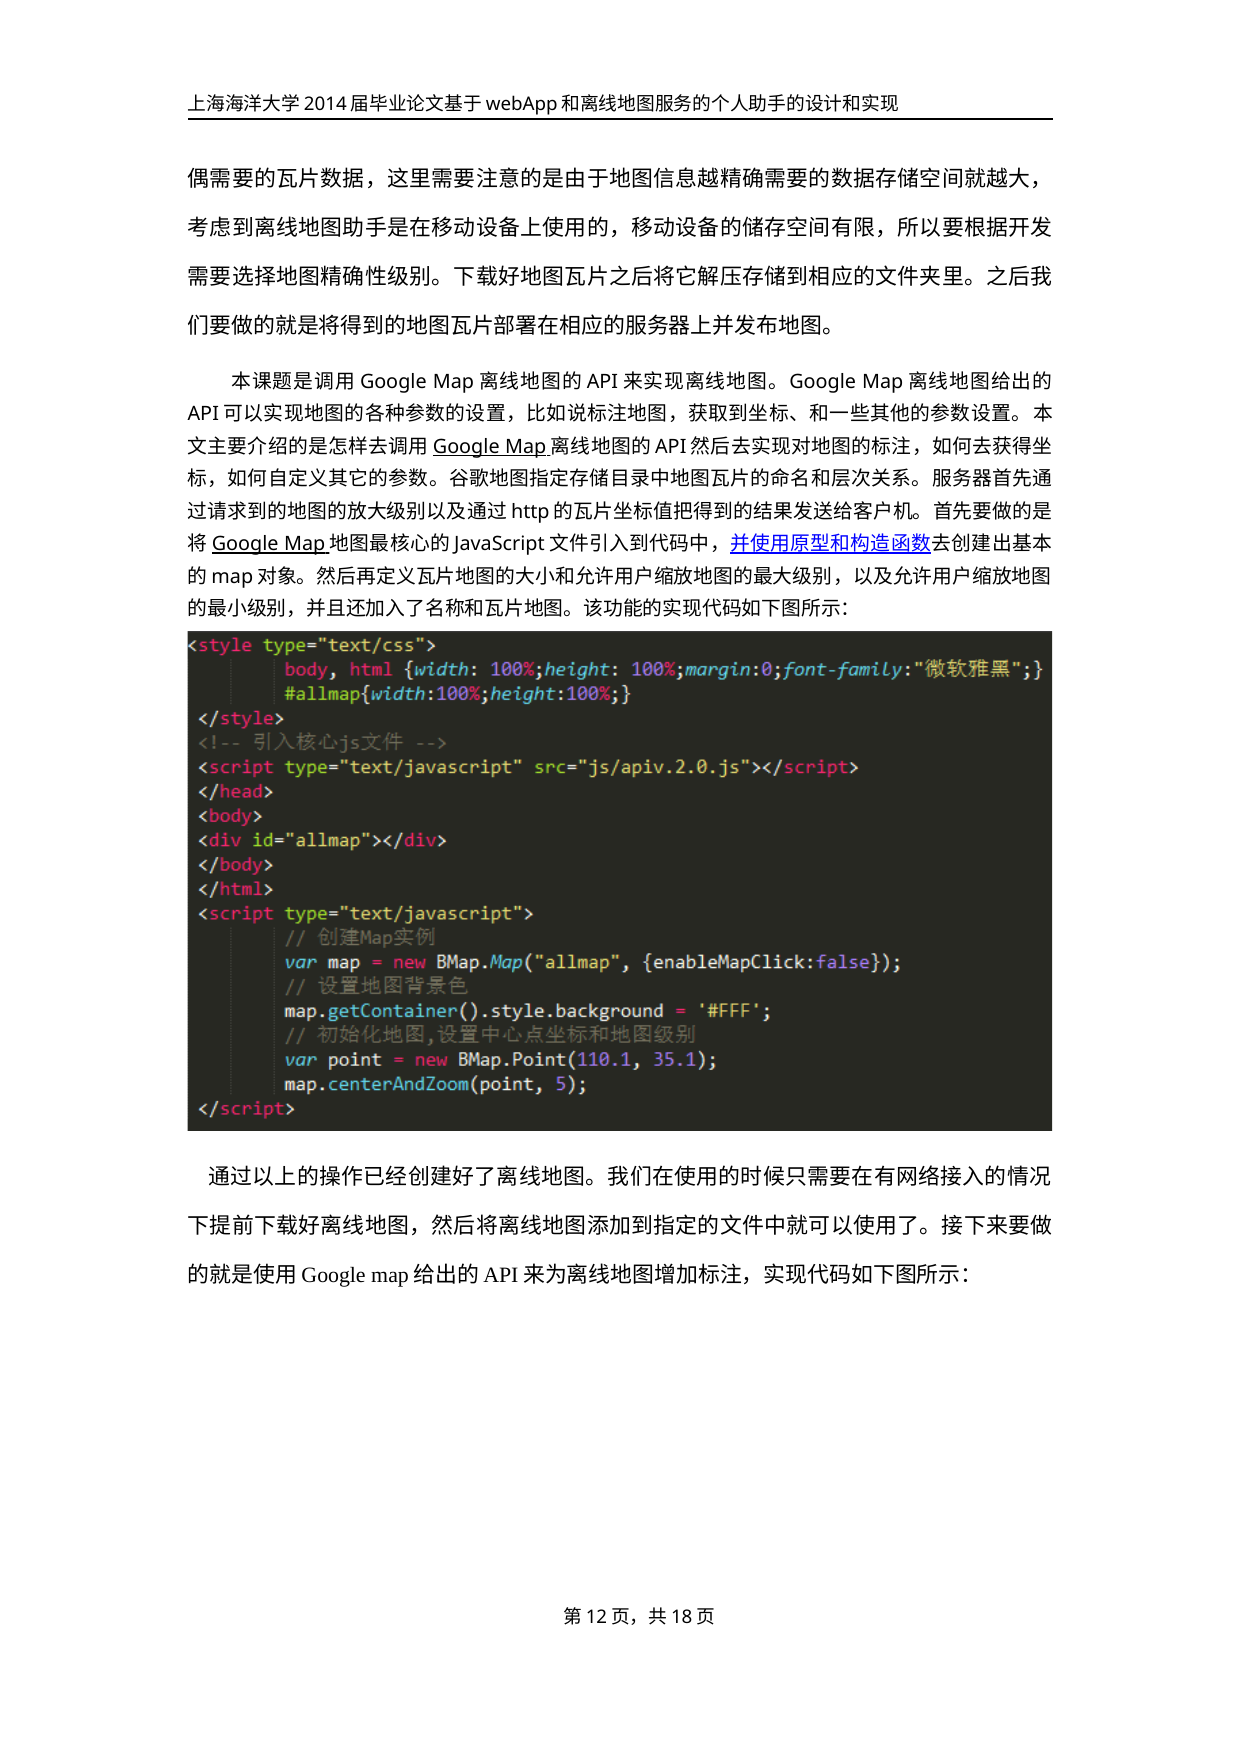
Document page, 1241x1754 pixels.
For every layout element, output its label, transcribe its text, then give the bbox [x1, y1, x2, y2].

text 通过以上的操作已经创建好了离线地图。我们在使用的时候只需要在有网络接入的情况下提前下载好离线地图，然后将离线地图添加到指定的文件中就可以使用了。接下来要做的就是使用Google map给出的API来为离线地图增加标注，实现代码如下图所示： [187, 1159, 1053, 1289]
picture [187, 631, 1053, 1131]
text 本课题是调用Google Map离线地图的API来实现离线地图。Google Map离线地图给出的API可以实现地图的各种参数的设置，比如说标注地图，获取到坐标、和一些其他的参数设置。本文主要介绍的是怎样去调用Google Map离线地图的API然后去实现对地图的标注，如何去获得坐标，如何自定义其它的参数。谷歌地图指定存储目录中地图瓦片的命名和层次关系。服务器首先通过请求到的地图的放大级别以及通过http的瓦片坐标值把得到的结果发送给客户机。首先要做的是将Google Map地图最核心的JavaScript文件引入到代码中，并使用原型和构造函数去创建出基本的map对象。然后再定义瓦片地图的大小和允许用户缩放地图的最大级别，以及允许用户缩放地图的最小级别，并且还加入了名称和瓦片地图。该功能的实现代码如下图所示： [187, 363, 1053, 623]
